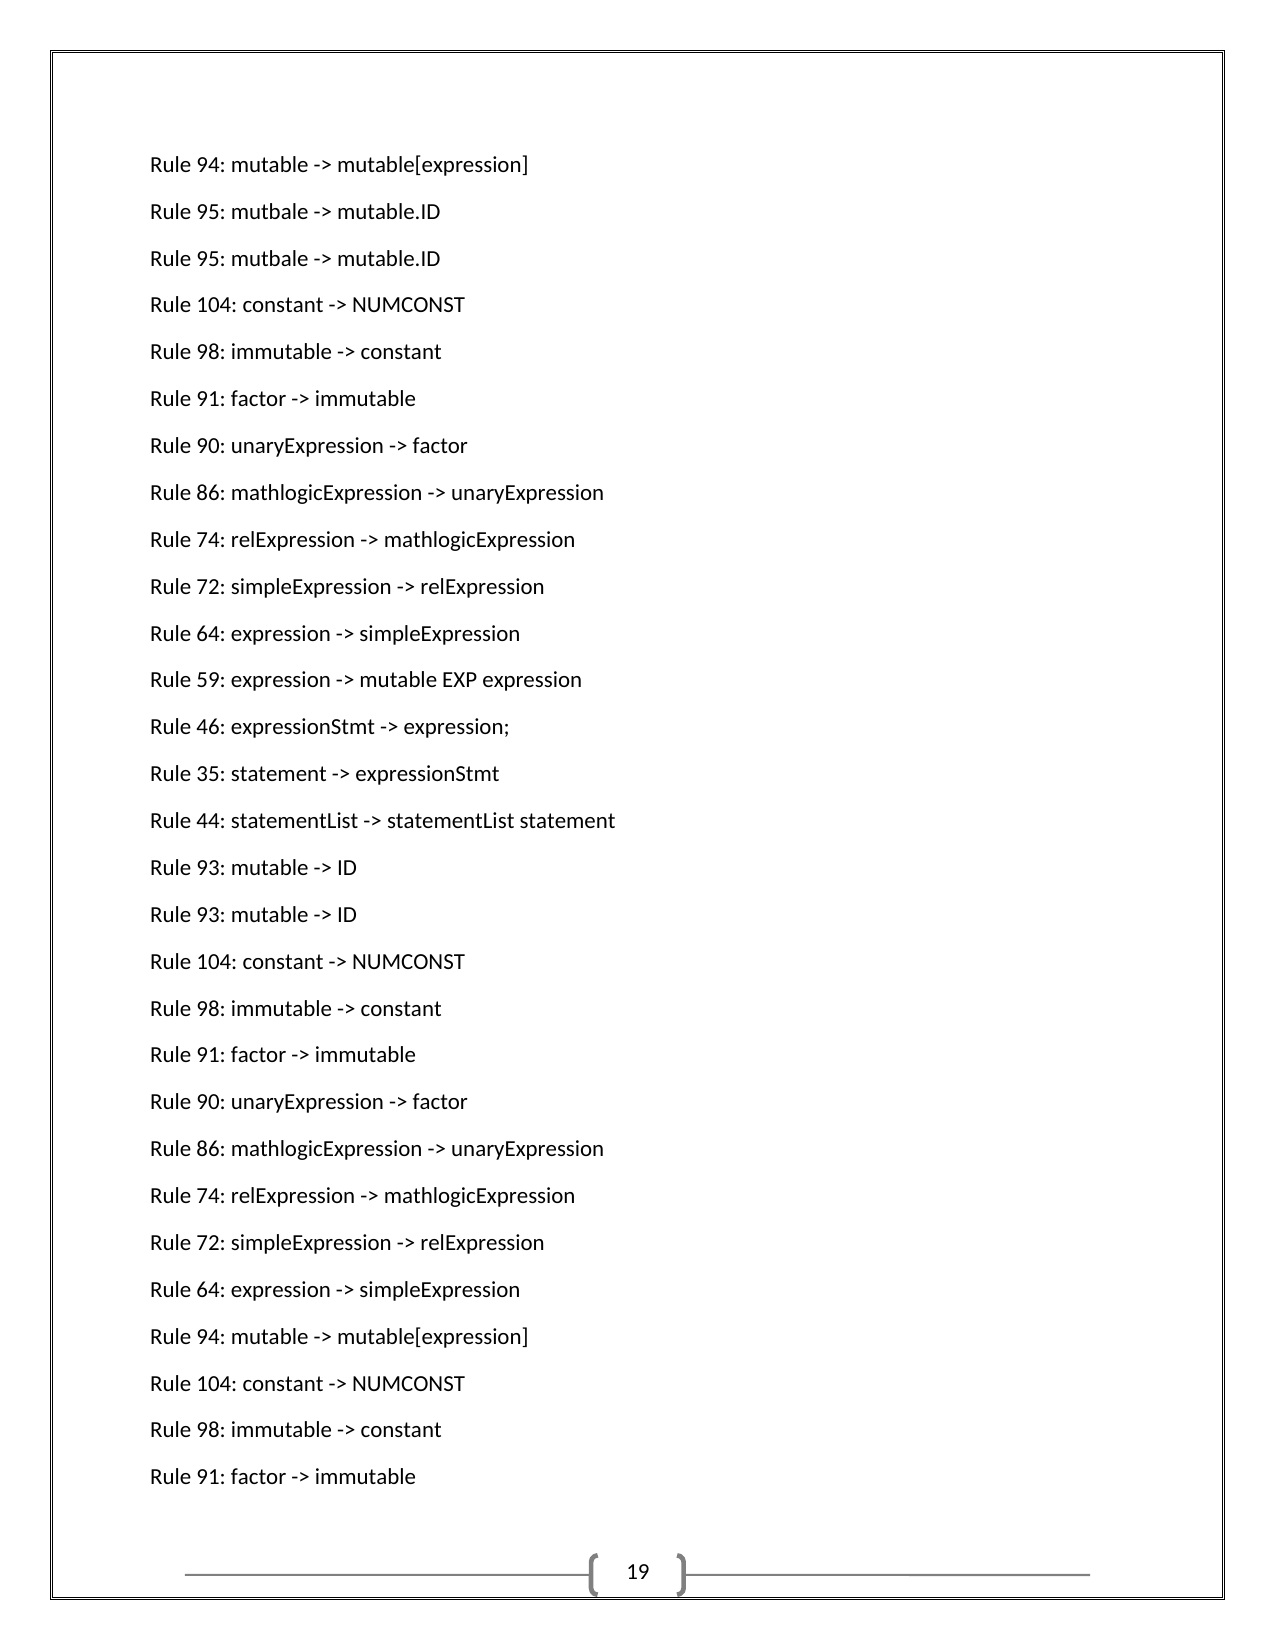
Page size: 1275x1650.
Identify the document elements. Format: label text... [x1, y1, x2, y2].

text Rule 90: unaryExpression -> factor [150, 1087, 1125, 1116]
text Rule 64: expression -> simpleExpression [150, 1275, 1125, 1303]
text Rule 104: constant -> NUMCONST [150, 291, 1125, 319]
text Rule 93: mutable -> ID [150, 900, 1125, 928]
text Rule 86: mathlogicExpression -> unaryExpression [150, 478, 1125, 506]
text Rule 93: mutable -> ID [150, 853, 1125, 881]
text Rule 72: simpleExpression -> relExpression [150, 1228, 1125, 1256]
text Rule 104: constant -> NUMCONST [150, 947, 1125, 975]
text Rule 46: expressionStmt -> expression; [150, 712, 1125, 741]
text Rule 104: constant -> NUMCONST [150, 1369, 1125, 1397]
text Rule 72: simpleExpression -> relExpression [150, 572, 1125, 600]
text Rule 95: mutbale -> mutable.ID [150, 197, 1125, 225]
text Rule 74: relExpression -> mathlogicExpression [150, 525, 1125, 553]
text Rule 74: relExpression -> mathlogicExpression [150, 1181, 1125, 1209]
text Rule 98: immutable -> constant [150, 994, 1125, 1022]
text Rule 98: immutable -> constant [150, 337, 1125, 366]
text Rule 91: factor -> immutable [150, 1041, 1125, 1069]
text Rule 64: expression -> simpleExpression [150, 619, 1125, 647]
text Rule 86: mathlogicExpression -> unaryExpression [150, 1134, 1125, 1162]
text Rule 98: immutable -> constant [150, 1416, 1125, 1444]
text Rule 59: expression -> mutable EXP expression [150, 666, 1125, 694]
text Rule 90: unaryExpression -> factor [150, 431, 1125, 459]
text Rule 94: mutable -> mutable[expression] [150, 150, 1125, 178]
text Rule 44: statementList -> statementList statement [150, 806, 1125, 834]
text Rule 94: mutable -> mutable[expression] [150, 1322, 1125, 1350]
text Rule 95: mutbale -> mutable.ID [150, 244, 1125, 272]
text Rule 91: factor -> immutable [150, 1462, 1125, 1491]
text Rule 91: factor -> immutable [150, 384, 1125, 412]
text Rule 35: statement -> expressionStmt [150, 759, 1125, 787]
